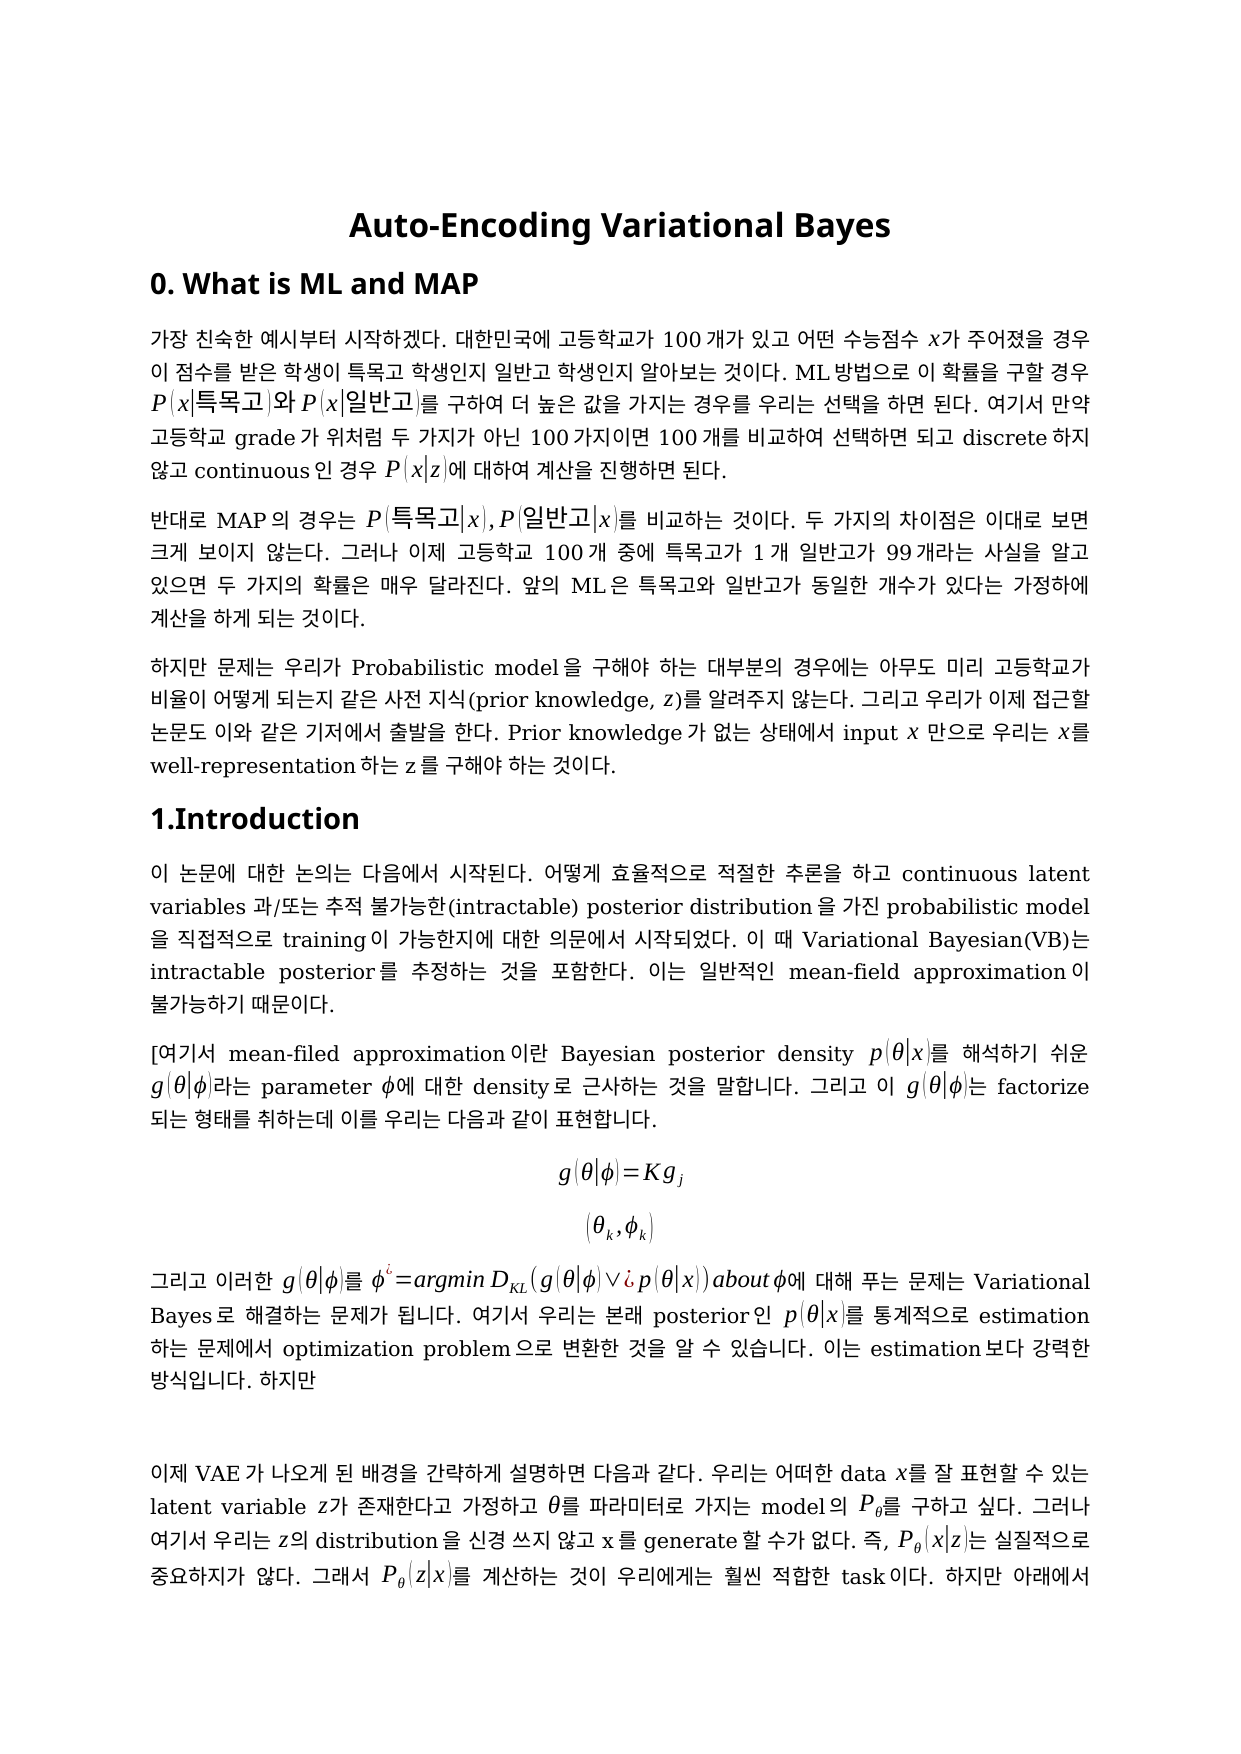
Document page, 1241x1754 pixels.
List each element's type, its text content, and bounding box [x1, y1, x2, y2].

text 하지만 문제는 우리가 Probabilistic model을 구해야 하는 대부분의 경우에는 아무도 미리 고등학교가 비율이 어떻게 되는지 같은 사전 지식(prior knowledge, )를 알려주지 않는다. 그리고 우리가 이제 접근할 논문도 이와 같은 기저에서 출발을 한다. Prior knowledge가 없는 상태에서 input 만으로 우리는 를 well-representation하는 z를 구해야 하는 것이다. [150, 651, 1090, 779]
text 이 논문에 대한 논의는 다음에서 시작된다. 어떻게 효율적으로 적절한 추론을 하고 continuous latent variables 과/또는 추적 불가능한(intractable) posterior distribution을 가진 probabilistic model을 직접적으로 training이 가능한지에 대한 의문에서 시작되었다. 이 때 Variational Bayesian(VB)는 intractable posterior를 추정하는 것을 포함한다. 이는 일반적인 mean-field approximation이 불가능하기 때문이다. [150, 858, 1090, 1018]
title Auto-Encoding Variational Bayes [150, 202, 1090, 248]
text [여기서 mean-filed approximation이란 Bayesian posterior density 를 해석하기 쉬운 라는 parameter 에 대한 density로 근사하는 것을 말합니다. 그리고 이 는 factorize되는 형태를 취하는데 이를 우리는 다음과 같이 표현합니다. [150, 1037, 1090, 1134]
subtitle 1.Introduction [150, 798, 1090, 838]
text 반대로 MAP의 경우는 를 비교하는 것이다. 두 가지의 차이점은 이대로 보면 크게 보이지 않는다. 그러나 이제 고등학교 100개 중에 특목고가 1개 일반고가 99개라는 사실을 알고 있으면 두 가지의 확률은 매우 달라진다. 앞의 ML은 특목고와 일반고가 동일한 개수가 있다는 가정하에 계산을 하게 되는 것이다. [150, 504, 1090, 632]
subtitle 0. What is ML and MAP [150, 264, 1090, 303]
text 그리고 이러한 를 에 대해 푸는 문제는 Variational Bayes로 해결하는 문제가 됩니다. 여기서 우리는 본래 posterior인 를 통계적으로 estimation하는 문제에서 optimization problem으로 변환한 것을 알 수 있습니다. 이는 estimation보다 강력한 방식입니다. 하지만 [150, 1264, 1090, 1395]
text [150, 1458, 1090, 1592]
text 가장 친숙한 예시부터 시작하겠다. 대한민국에 고등학교가 100개가 있고 어떤 수능점수 가 주어졌을 경우 이 점수를 받은 학생이 특목고 학생인지 일반고 학생인지 알아보는 것이다. ML방법으로 이 확률을 구할 경우 를 구하여 더 높은 값을 가지는 경우를 우리는 선택을 하면 된다. 여기서 만약 고등학교 grade가 위처럼 두 가지가 아닌 100가지이면 100개를 비교하여 선택하면 되고 discrete하지 않고 continuous인 경우 에 대하여 계산을 진행하면 된다. [150, 323, 1090, 484]
